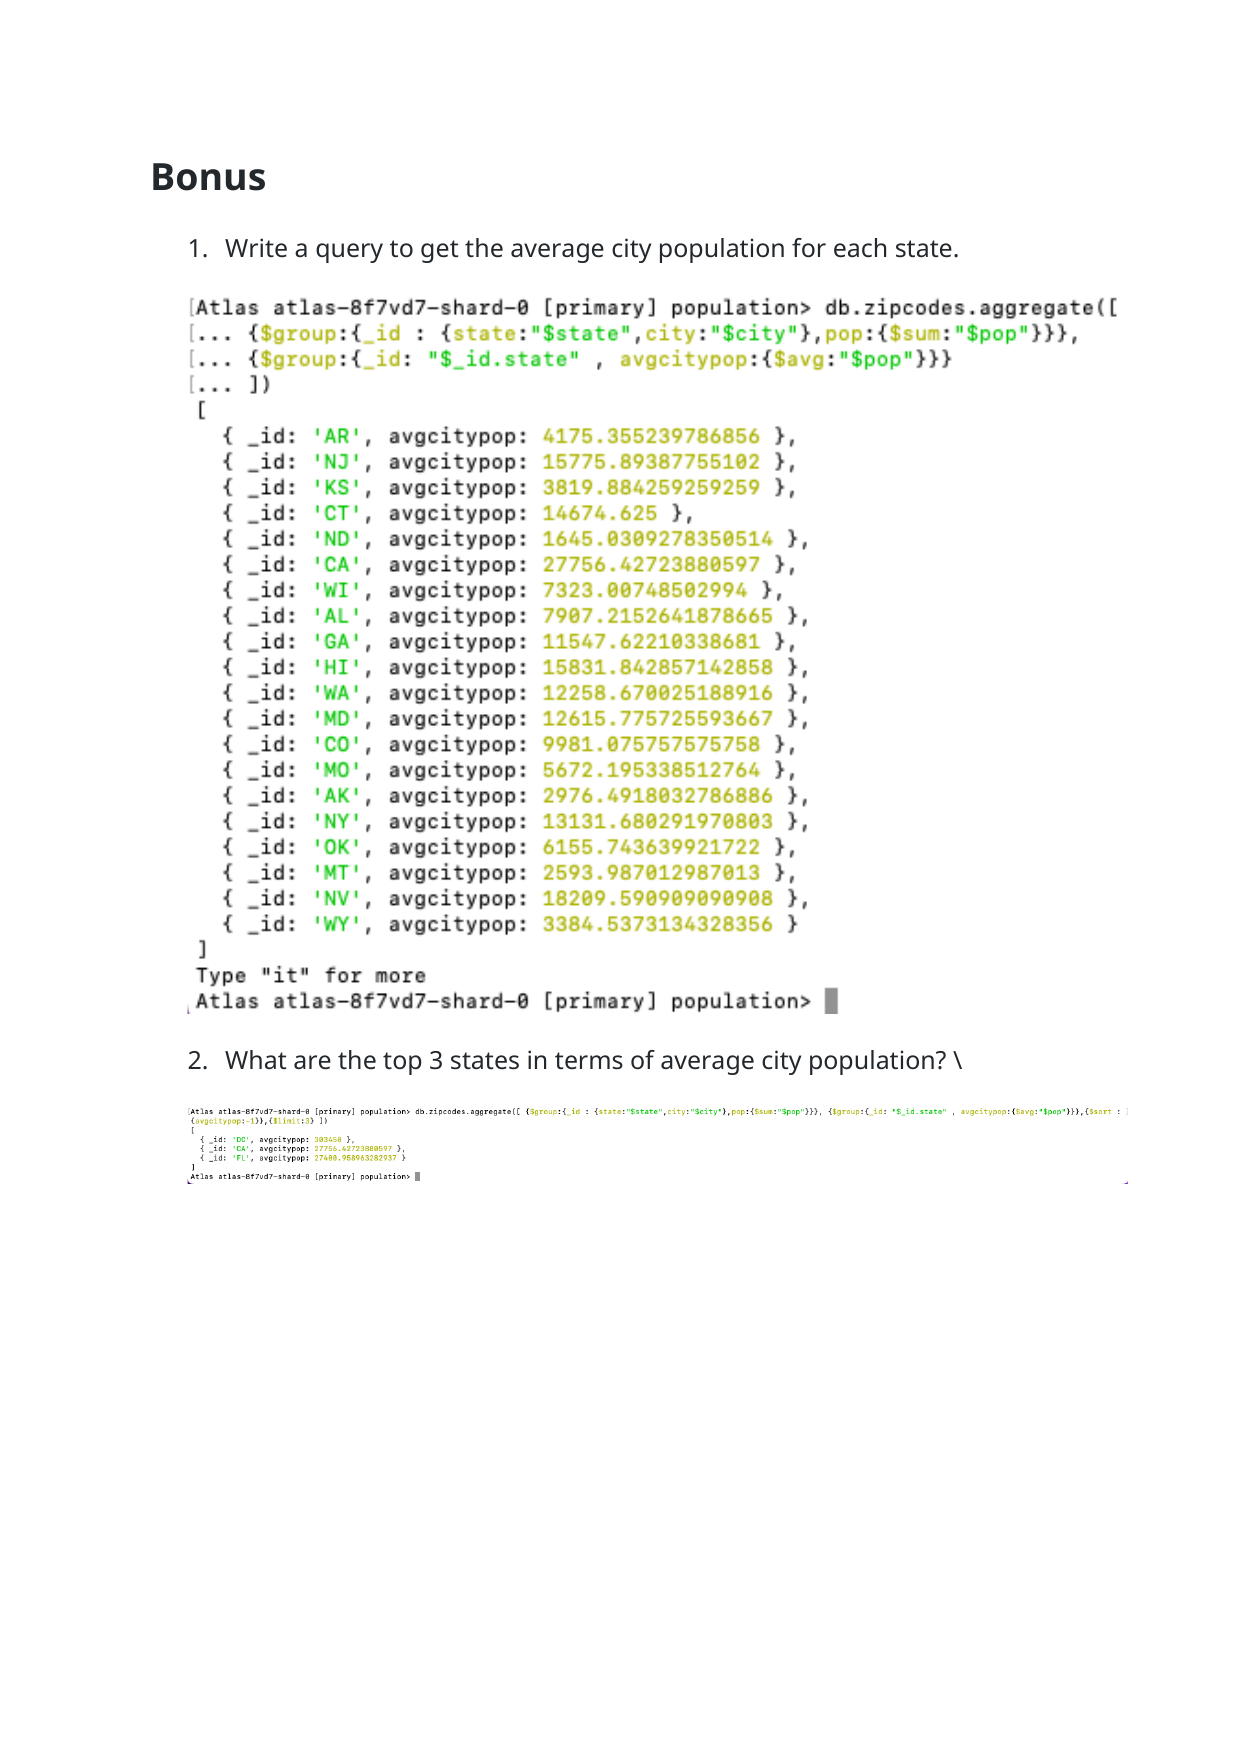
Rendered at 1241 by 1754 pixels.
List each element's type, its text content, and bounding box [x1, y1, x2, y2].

list What are the top 3 states in terms of average city population? \ [187, 1043, 1090, 1077]
picture [187, 1106, 1128, 1184]
text Bonus [150, 150, 1090, 201]
list Write a query to get the average city population for each state. [187, 230, 1090, 264]
picture [187, 293, 1128, 1014]
